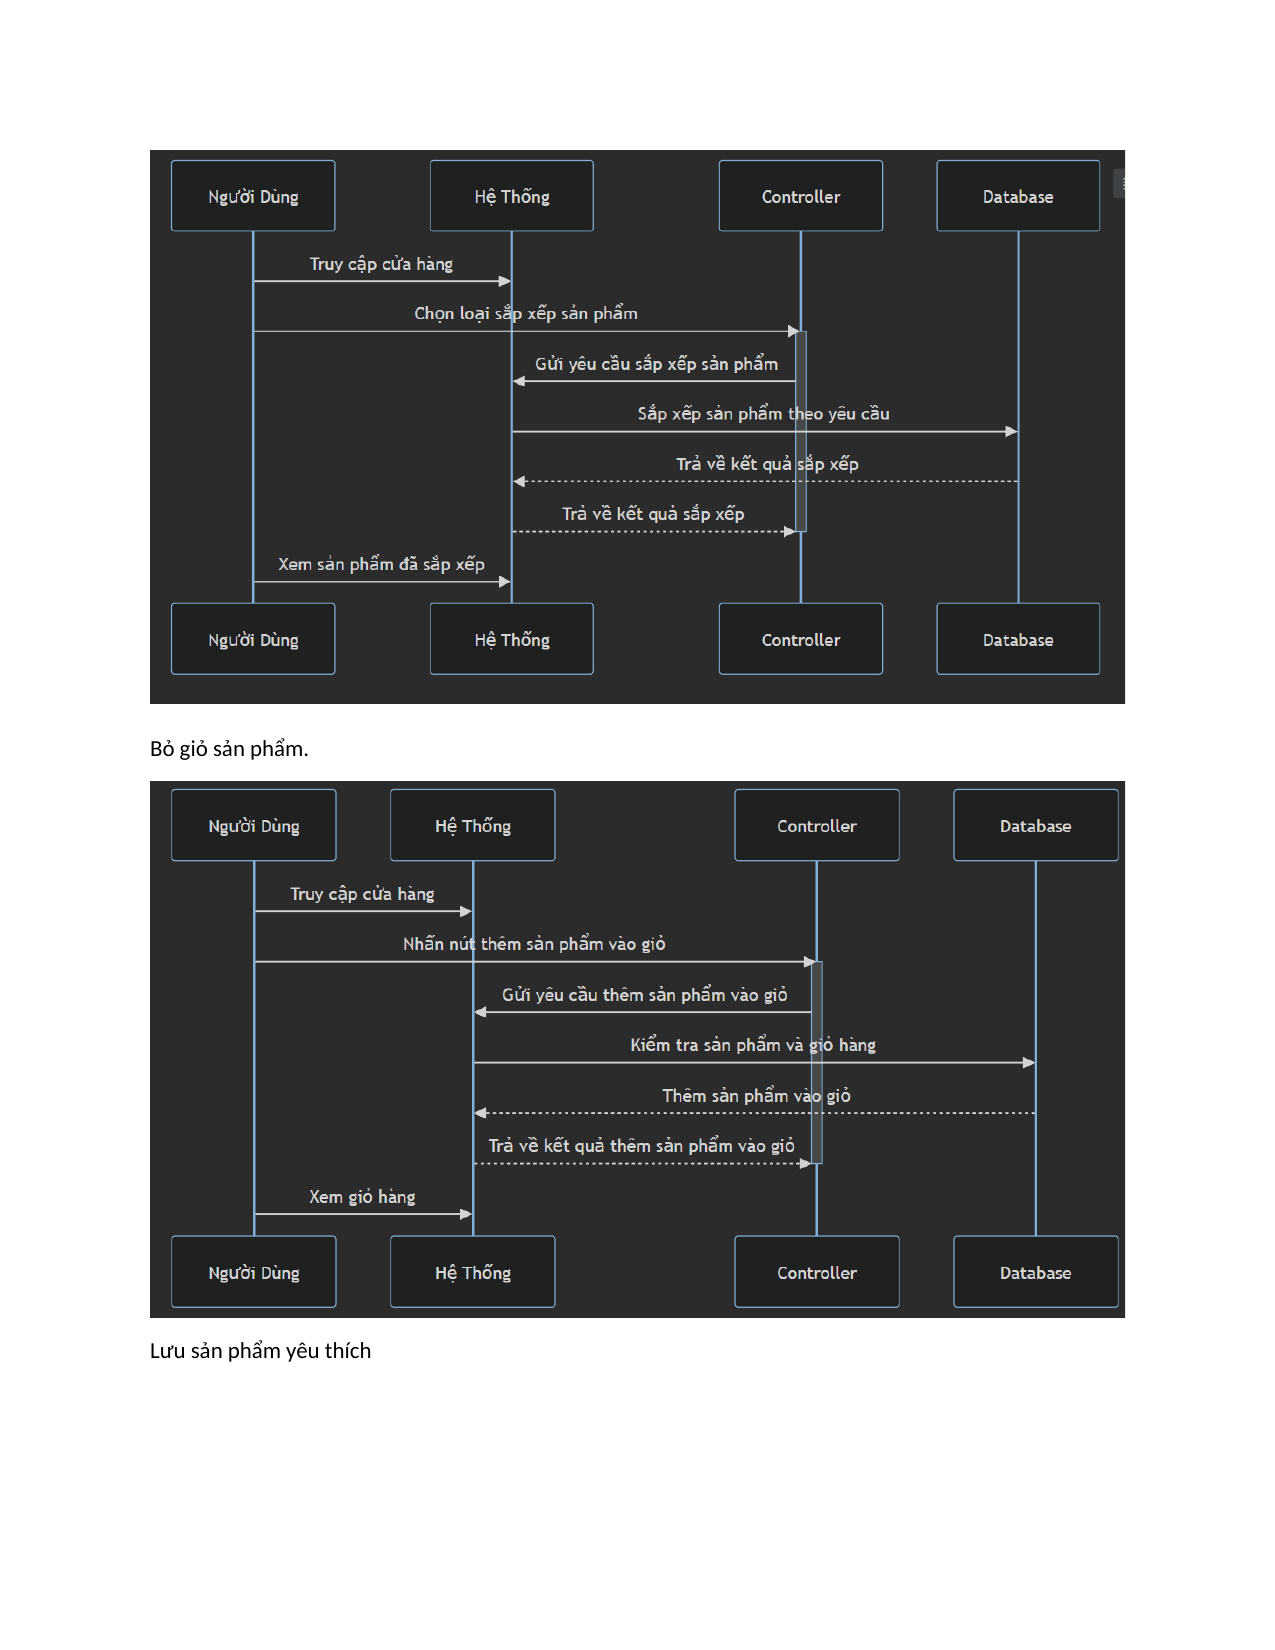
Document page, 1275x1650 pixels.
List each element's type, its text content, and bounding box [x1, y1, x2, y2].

text Bỏ giỏ sản phẩm. [150, 734, 1125, 762]
picture [150, 150, 1125, 704]
picture [150, 781, 1125, 1318]
text Lưu sản phẩm yêu thích [150, 1336, 1125, 1364]
